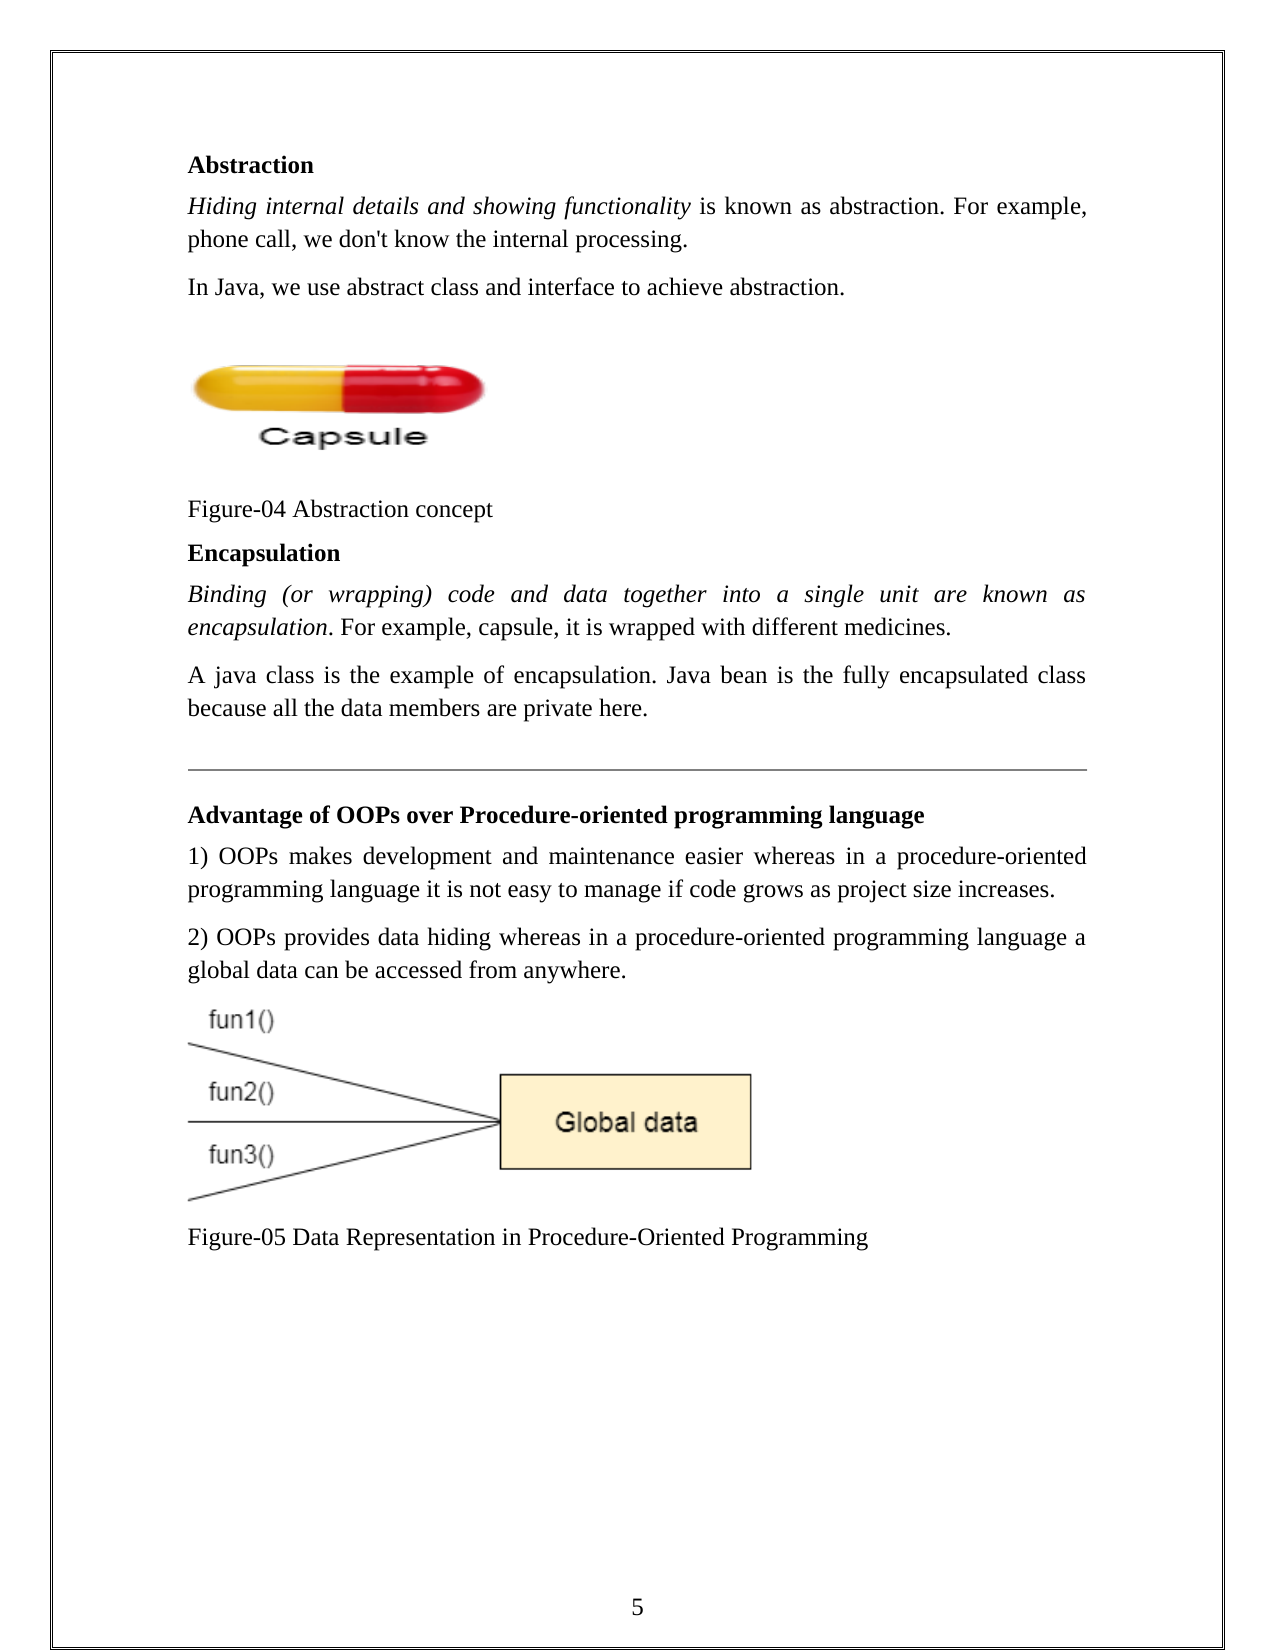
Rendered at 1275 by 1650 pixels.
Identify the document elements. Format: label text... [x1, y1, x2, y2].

text 2) OOPs provides data hiding whereas in a procedure-oriented programming language a global data can be accessed from anywhere. [187, 922, 1087, 984]
text In Java, we use abstract class and interface to achieve abstraction. [187, 272, 1087, 301]
picture [187, 319, 501, 476]
text Binding (or wrapping) code and data together into a single unit are known as encapsulation. For example, capsule, it is wrapped with different medicines. [187, 579, 1087, 641]
subtitle Encapsulation [187, 538, 1087, 567]
subtitle Advantage of OOPs over Procedure-oriented programming language [187, 800, 1087, 829]
text Figure-05 Data Representation in Procedure-Oriented Programming [187, 1222, 1087, 1250]
subtitle Abstraction [187, 150, 1087, 179]
text 1) OOPs makes development and maintenance easier whereas in a procedure-oriented programming language it is not easy to manage if code grows as project size increases. [187, 841, 1087, 903]
text Hiding internal details and showing functionality is known as abstraction. For example, phone call, we don't know the internal processing. [187, 191, 1087, 253]
text A java class is the example of encapsulation. Java bean is the fully encapsulated class because all the data members are private here. [187, 660, 1087, 722]
picture [187, 1002, 752, 1203]
text Figure-04 Abstraction concept [187, 494, 1087, 523]
